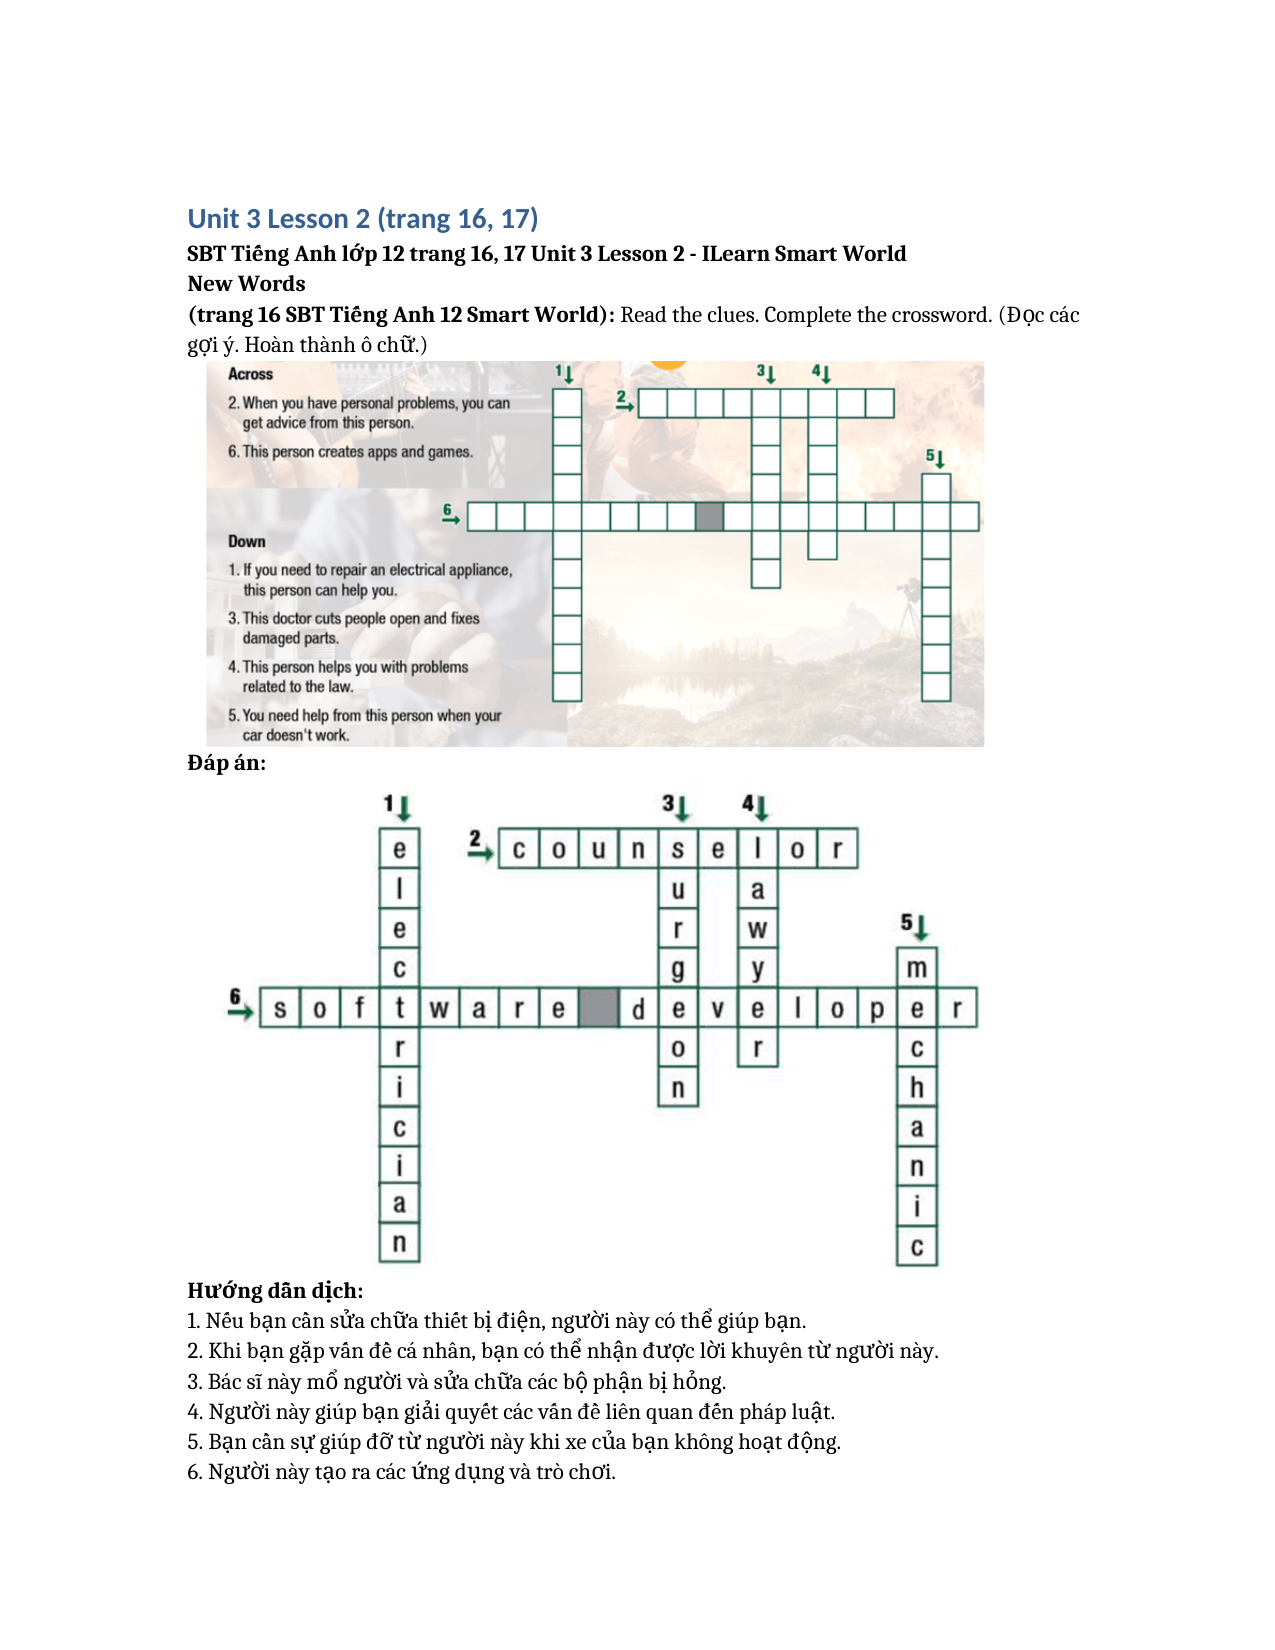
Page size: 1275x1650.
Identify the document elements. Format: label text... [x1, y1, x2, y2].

picture [206, 780, 988, 1274]
picture [206, 361, 985, 747]
subtitle Unit 3 Lesson 2 (trang 16, 17) [187, 200, 1087, 236]
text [187, 241, 1087, 1485]
